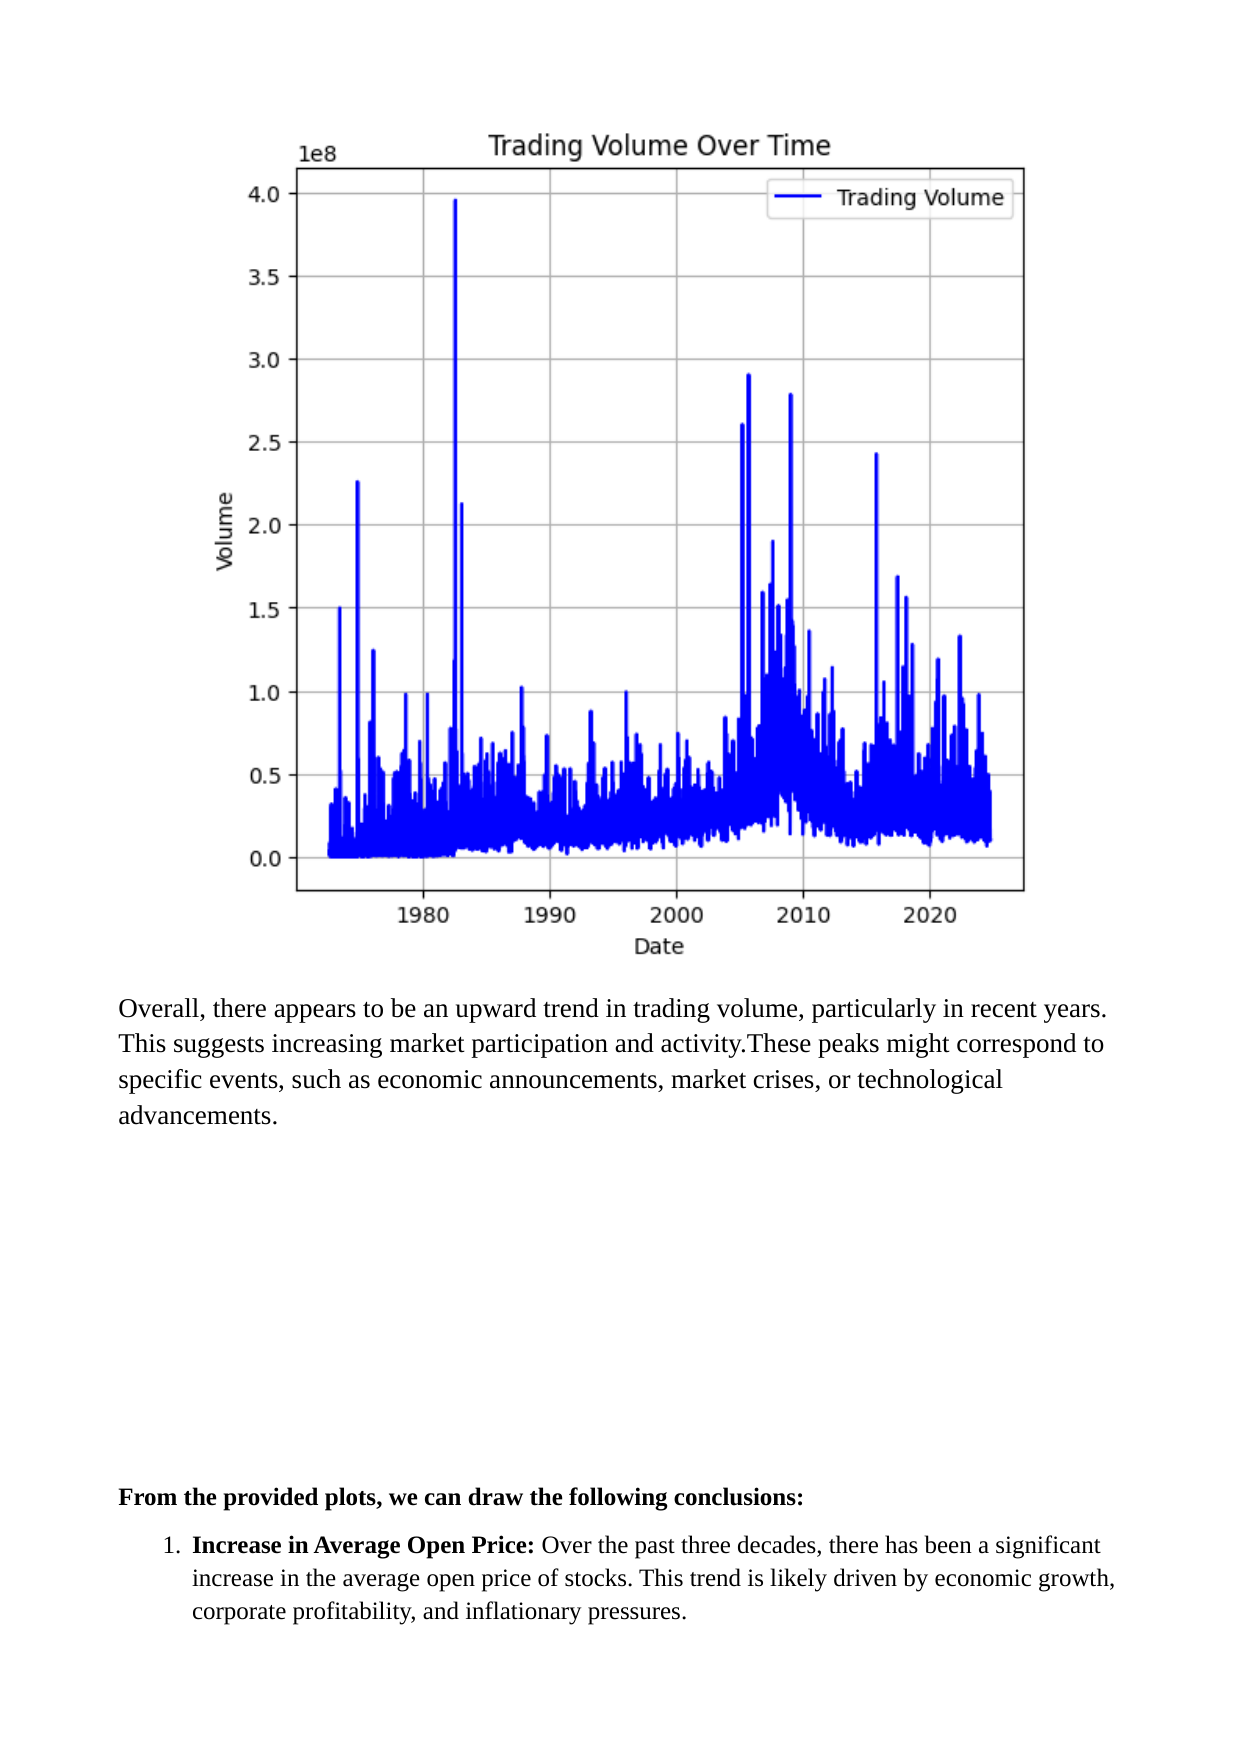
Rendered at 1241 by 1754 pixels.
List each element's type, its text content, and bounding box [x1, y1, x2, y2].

list Increase in Average Open Price: Over the past three decades, there has been a significant increase in the average open price of stocks. This trend is likely driven by economic growth, corporate profitability, and inflationary pressures. [162, 1530, 1122, 1625]
picture [201, 118, 1039, 973]
text From the provided plots, we can draw the following conclusions: [118, 1482, 1122, 1511]
